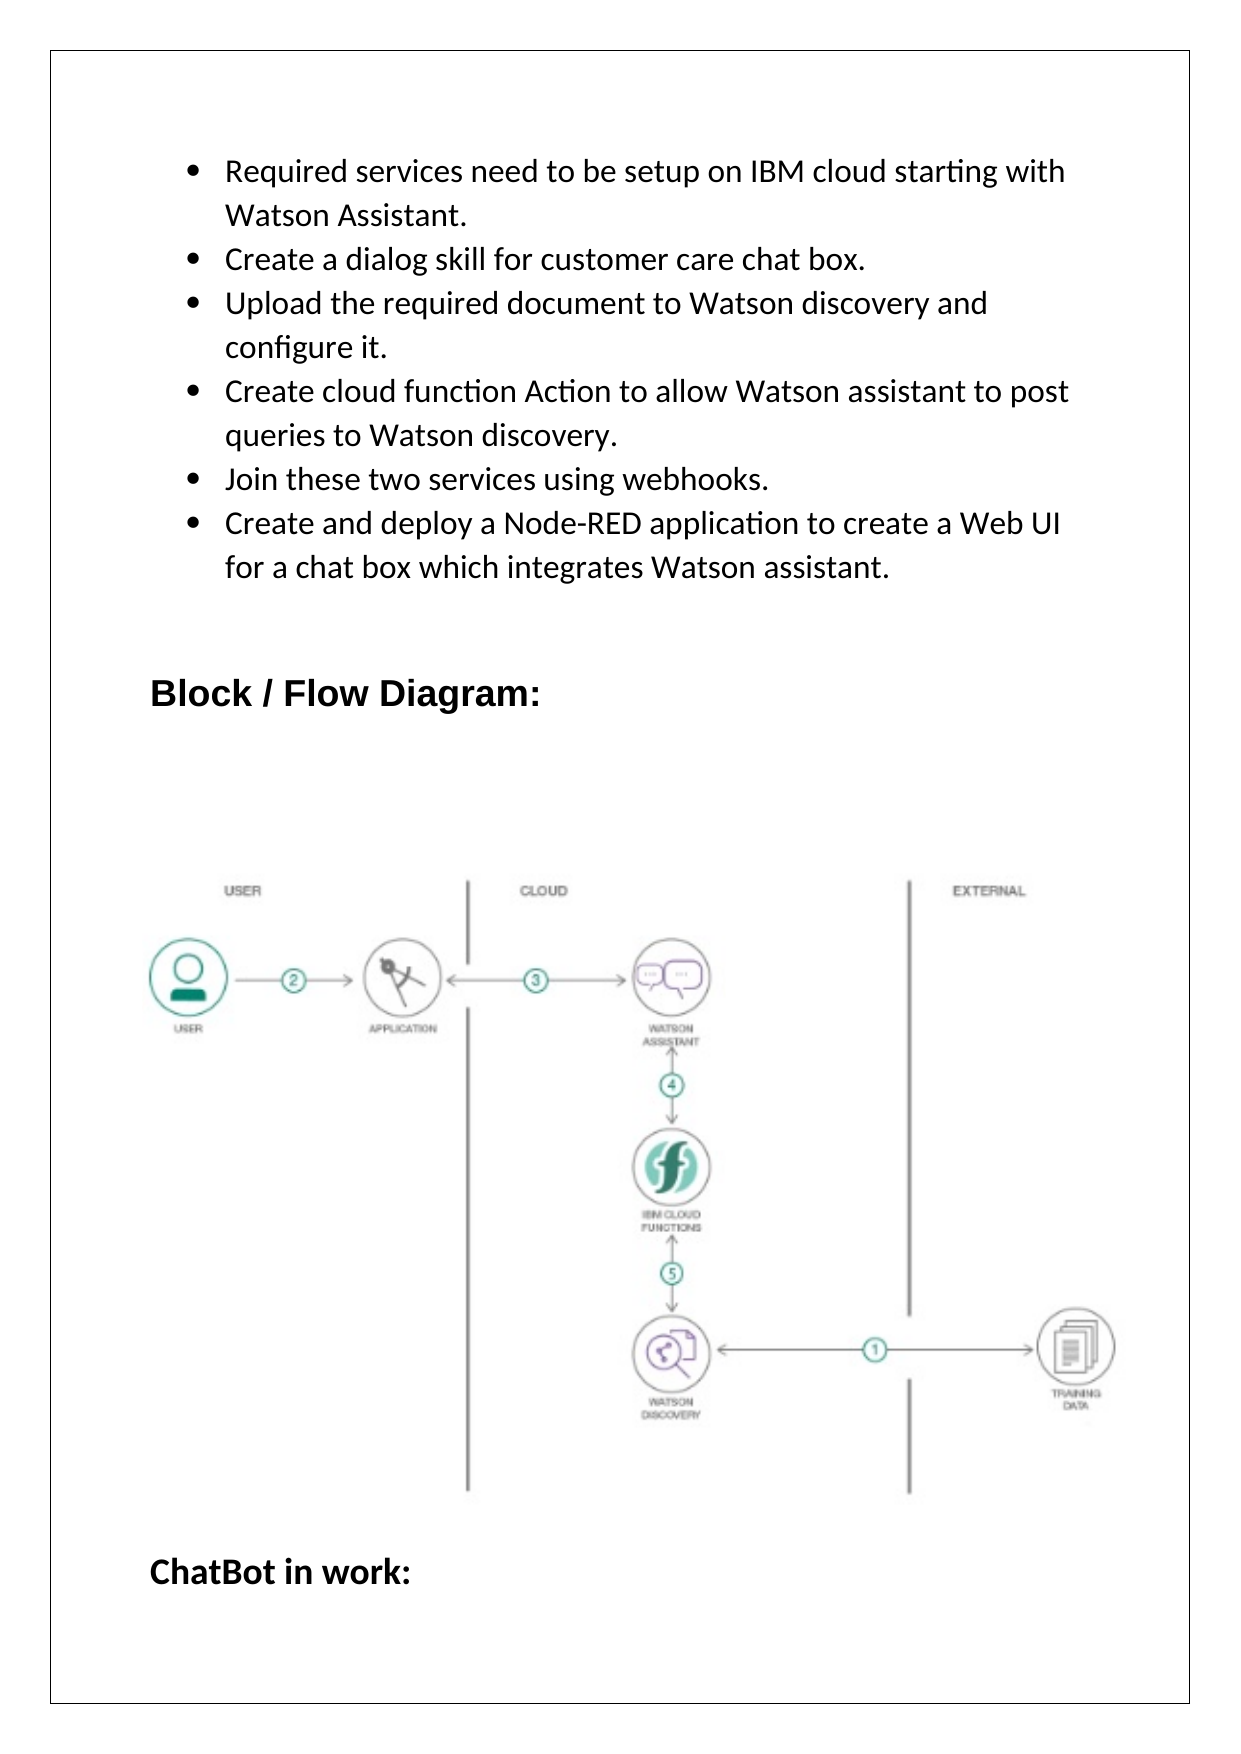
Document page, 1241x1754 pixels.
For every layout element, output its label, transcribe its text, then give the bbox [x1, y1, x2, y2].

list Join these two services using webhooks. [187, 458, 1090, 498]
list Create cloud function Action to allow Watson assistant to post queries to Watson discovery. [187, 370, 1090, 454]
list Required services need to be setup on IBM cloud starting with Watson Assistant. [187, 150, 1090, 235]
list Create and deploy a Node-RED application to create a Web UI for a chat box which integrates Watson assistant. [187, 502, 1090, 586]
list Upload the required document to Watson discovery and configure it. [187, 282, 1090, 367]
text Block / Flow Diagram: [150, 671, 1090, 714]
picture [142, 844, 1137, 1524]
list Create a dialog skill for customer care chat box. [187, 238, 1090, 279]
text ChatBot in work: [150, 1524, 1090, 1594]
